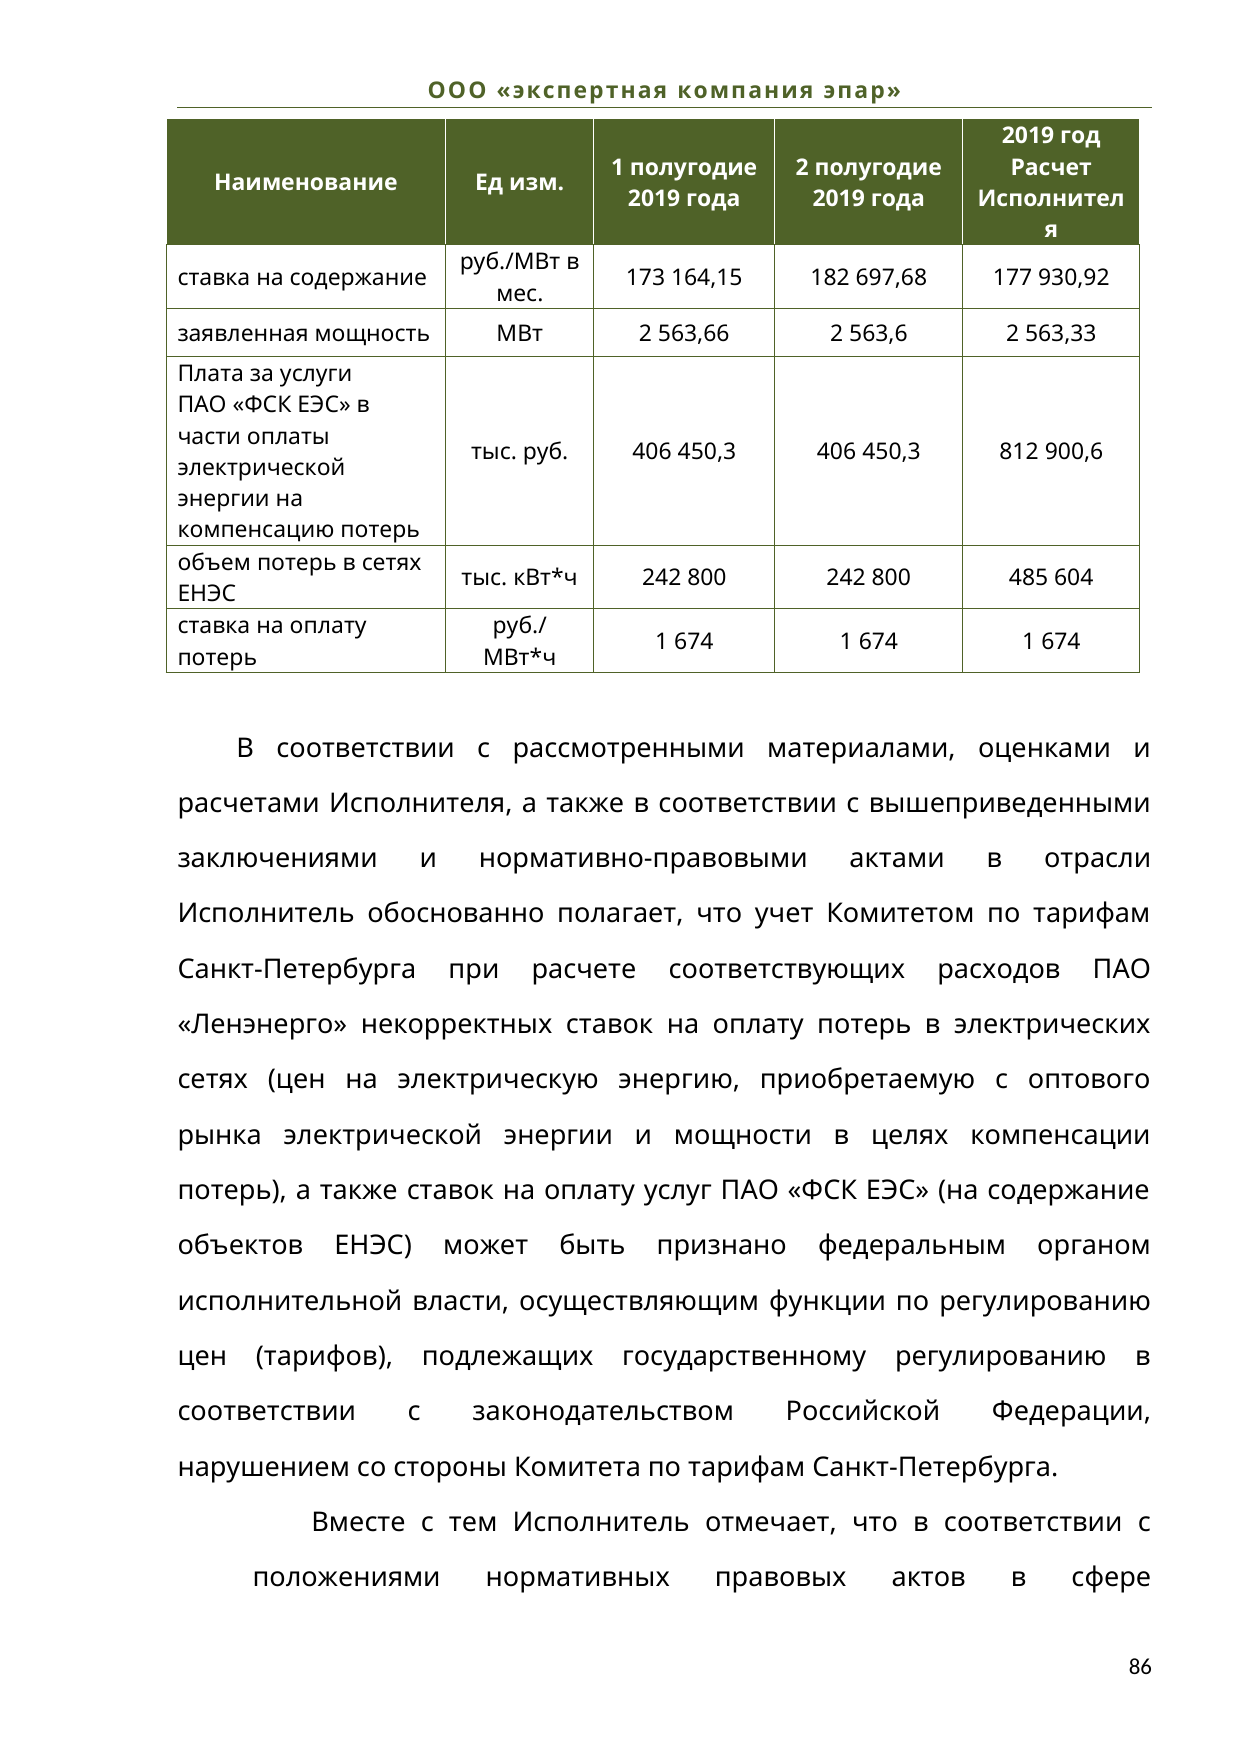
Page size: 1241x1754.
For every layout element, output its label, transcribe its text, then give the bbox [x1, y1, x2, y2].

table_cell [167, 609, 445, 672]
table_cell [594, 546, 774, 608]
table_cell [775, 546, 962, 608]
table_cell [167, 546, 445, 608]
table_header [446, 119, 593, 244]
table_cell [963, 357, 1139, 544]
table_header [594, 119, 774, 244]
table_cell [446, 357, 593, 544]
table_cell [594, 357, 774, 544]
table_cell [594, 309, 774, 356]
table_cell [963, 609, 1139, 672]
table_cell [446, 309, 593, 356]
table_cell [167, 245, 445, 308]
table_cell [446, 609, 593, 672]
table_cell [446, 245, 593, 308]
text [252, 1502, 1152, 1594]
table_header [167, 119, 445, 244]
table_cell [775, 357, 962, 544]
list В соответствии с рассмотренными материалами, оценками и расчетами Исполнителя, а также в соответствии с вышеприведенными заключениями и нормативно-правовыми актами в отрасли Исполнитель обоснованно полагает, что учет Комитетом по тарифам Санкт-Петербурга при расчете соответствующих расходов ПАО «Ленэнерго» некорректных ставок на оплату потерь в электрических сетях (цен на электрическую энергию, приобретаемую с оптового рынка электрической энергии и мощности в целях компенсации потерь), а также ставок на оплату услуг ПАО «ФСК ЕЭС» (на содержание объектов ЕНЭС) может быть признано федеральным органом исполнительной власти, осуществляющим функции по регулированию цен (тарифов), подлежащих государственному регулированию в соответствии с законодательством Российской Федерации, нарушением со стороны Комитета по тарифам Санкт-Петербурга. [177, 728, 1152, 1484]
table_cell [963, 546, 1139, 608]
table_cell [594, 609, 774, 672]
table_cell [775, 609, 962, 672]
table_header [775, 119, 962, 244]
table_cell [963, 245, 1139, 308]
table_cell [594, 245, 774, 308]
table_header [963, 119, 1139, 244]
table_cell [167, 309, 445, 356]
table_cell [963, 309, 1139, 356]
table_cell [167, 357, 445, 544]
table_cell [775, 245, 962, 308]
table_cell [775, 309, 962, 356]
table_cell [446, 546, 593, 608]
